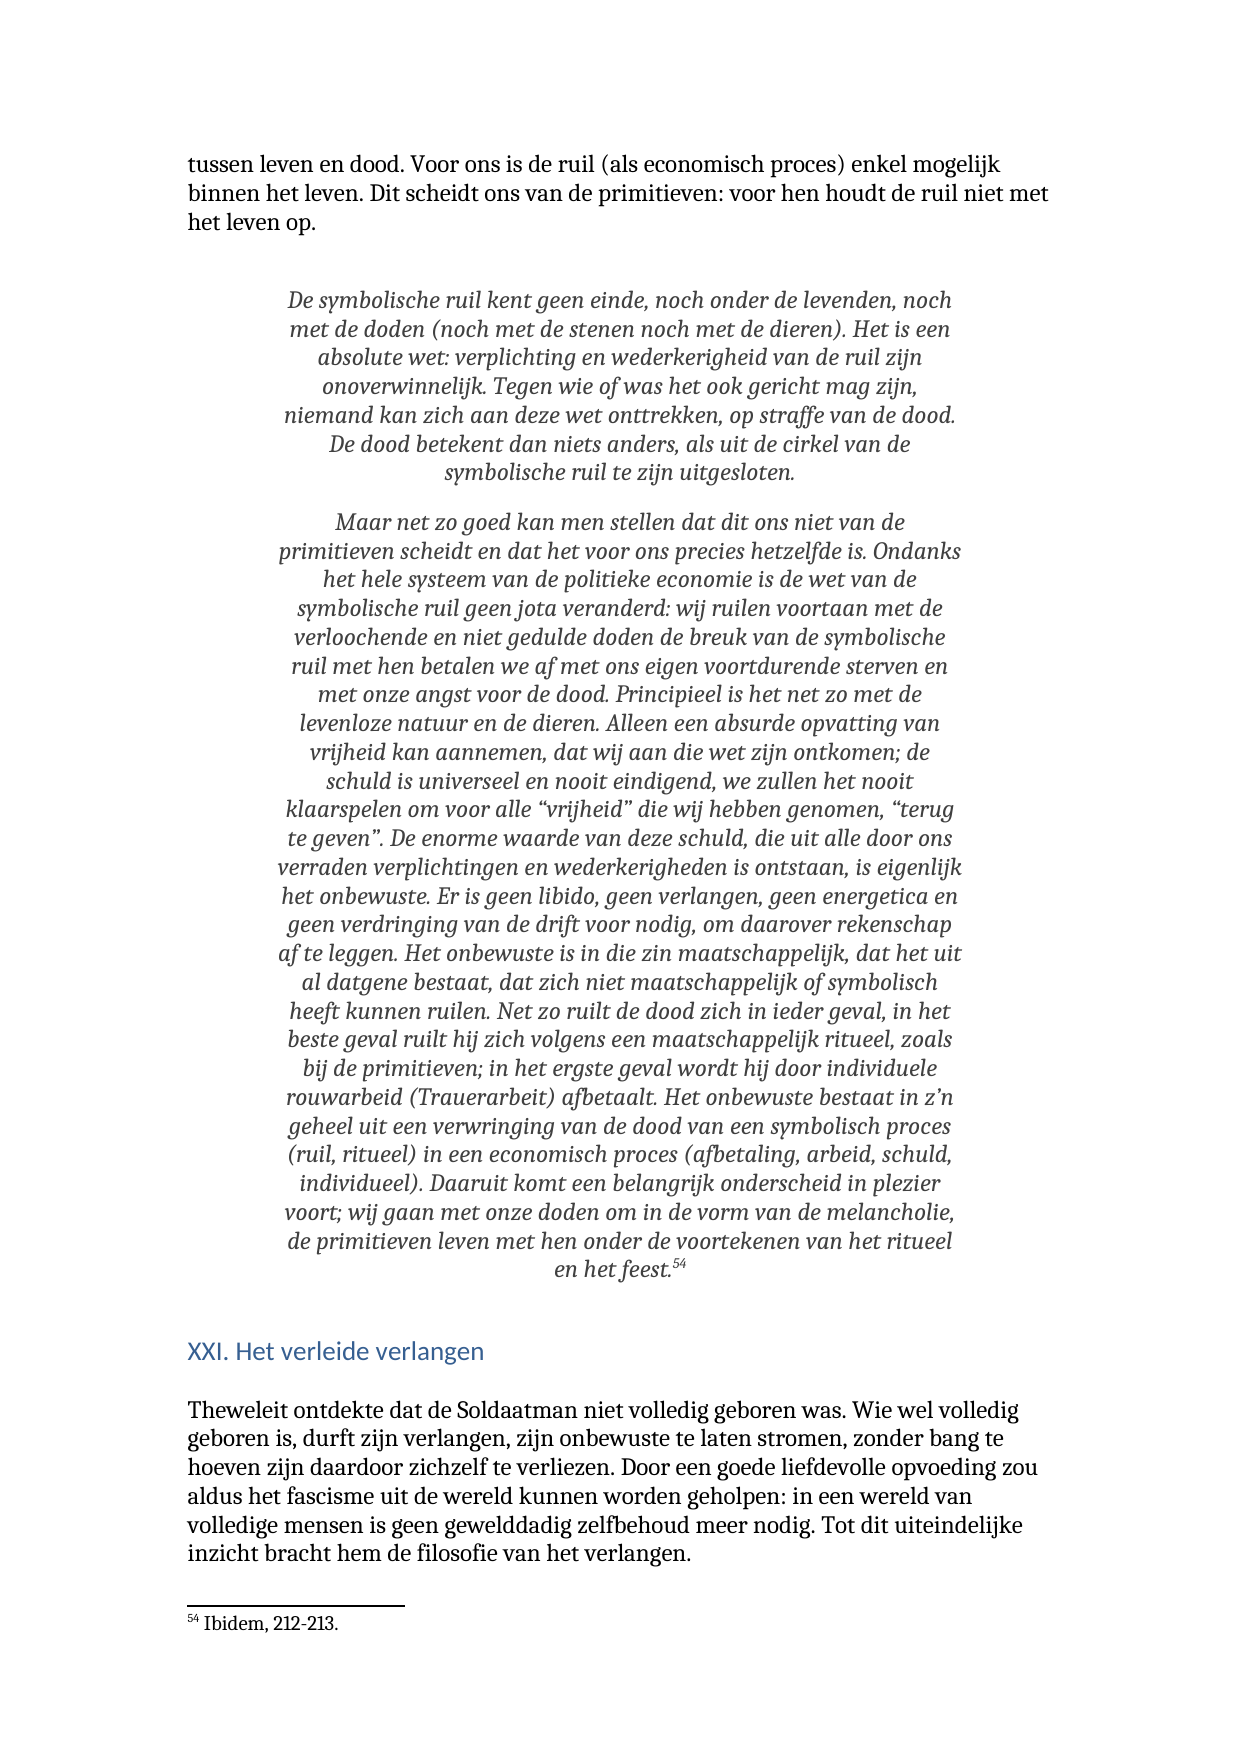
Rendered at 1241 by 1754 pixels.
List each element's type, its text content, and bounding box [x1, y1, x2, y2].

text Theweleit ontdekte dat de Soldaatman niet volledig geboren was. Wie wel volledig geboren is, durft zijn verlangen, zijn onbewuste te laten stromen, zonder bang te hoeven zijn daardoor zichzelf te verliezen. Door een goede liefdevolle opvoeding zou aldus het fascisme uit de wereld kunnen worden geholpen: in een wereld van volledige mensen is geen gewelddadig zelfbehoud meer nodig. Tot dit uiteindelijke inzicht bracht hem de filosofie van het verlangen. [187, 1396, 1053, 1568]
text Maar net zo goed kan men stellen dat dit ons niet van de primitieven scheidt en dat het voor ons precies hetzelfde is. Ondanks het hele systeem van de politieke economie is de wet van de symbolische ruil geen jota veranderd: wij ruilen voortaan met de verloochende en niet gedulde doden de breuk van de symbolische ruil met hen betalen we af met ons eigen voortdurende sterven en met onze angst voor de dood. Principieel is het net zo met de levenloze natuur en de dieren. Alleen een absurde opvatting van vrijheid kan aannemen, dat wij aan die wet zijn ontkomen; de schuld is universeel en nooit eindigend, we zullen het nooit klaarspelen om voor alle “vrijheid” die wij hebben genomen, “terug te geven”. De enorme waarde van deze schuld, die uit alle door ons verraden verplichtingen en wederkerigheden is ontstaan, is eigenlijk het onbewuste. Er is geen libido, geen verlangen, geen energetica en geen verdringing van de drift voor nodig, om daarover rekenschap af te leggen. Het onbewuste is in die zin maatschappelijk, dat het uit al datgene bestaat, dat zich niet maatschappelijk of symbolisch heeft kunnen ruilen. Net zo ruilt de dood zich in ieder geval, in het beste geval ruilt hij zich volgens een maatschappelijk ritueel, zoals bij de primitieven; in het ergste geval wordt hij door individuele rouwarbeid (Trauerarbeit) afbetaalt. Het onbewuste bestaat in z’n geheel uit een verwringing van de dood van een symbolisch proces (ruil, ritueel) in een economisch proces (afbetaling, arbeid, schuld, individueel). Daaruit komt een belangrijk onderscheid in plezier voort; wij gaan met onze doden om in de vorm van de melancholie, de primitieven leven met hen onder de voortekenen van het ritueel en het feest. [277, 508, 963, 1284]
text De symbolische ruil kent geen einde, noch onder de levenden, noch met de doden (noch met de stenen noch met de dieren). Het is een absolute wet: verplichting en wederkerigheid van de ruil zijn onoverwinnelijk. Tegen wie of was het ook gericht mag zijn, niemand kan zich aan deze wet onttrekken, op straffe van de dood. De dood betekent dan niets anders, als uit de cirkel van de symbolische ruil te zijn uitgesloten. [277, 286, 963, 487]
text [187, 150, 1053, 236]
subtitle XXI. Het verleide verlangen [187, 1334, 1053, 1367]
